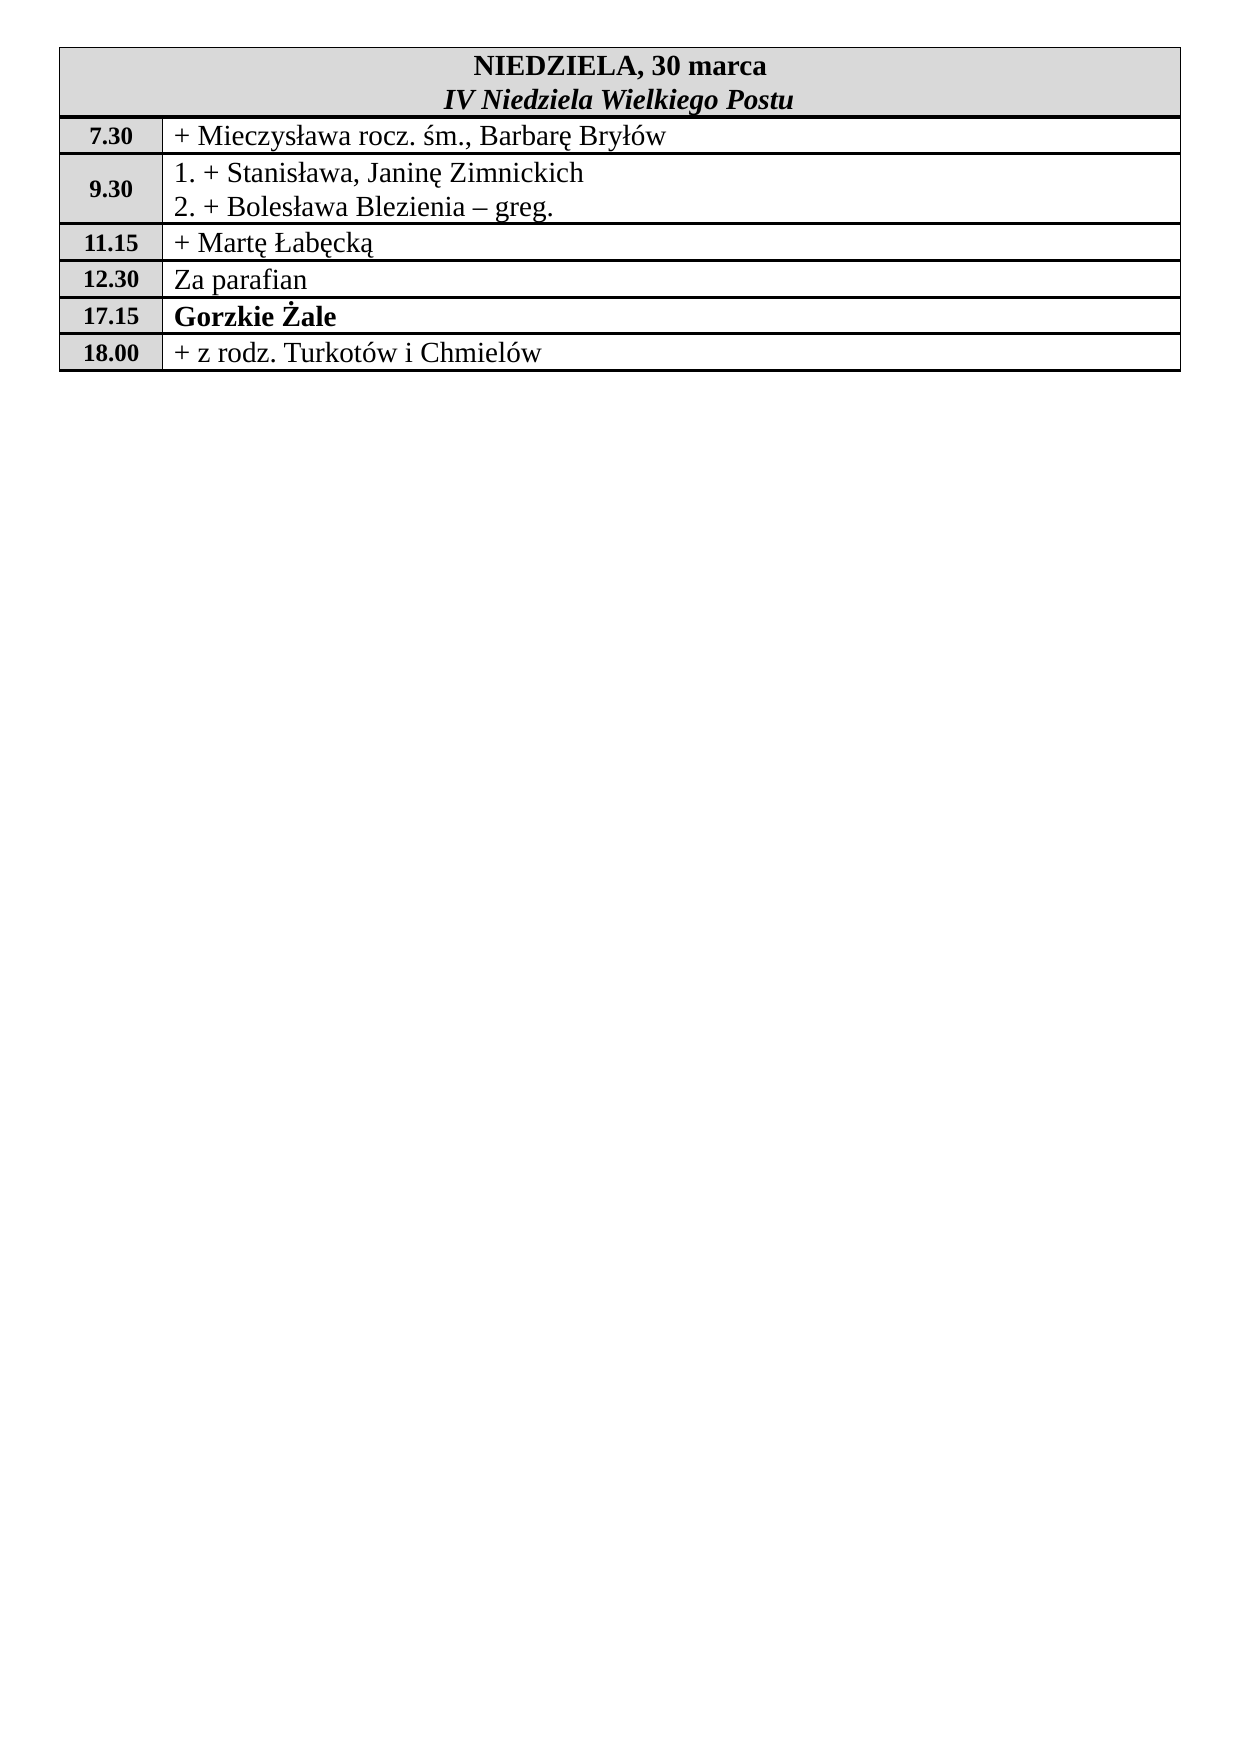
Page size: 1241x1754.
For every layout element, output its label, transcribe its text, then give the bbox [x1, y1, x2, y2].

table_cell + Mieczysława rocz. śm., Barbarę Bryłów [163, 119, 1180, 152]
table_cell 11.15 [60, 225, 162, 259]
table_cell 1. + Stanisława, Janinę Zimnickich 2. + Bolesława Blezienia – greg. [163, 155, 1180, 222]
table_cell + z rodz. Turkotów i Chmielów [163, 335, 1180, 369]
table_cell Gorzkie Żale [163, 299, 1180, 332]
table_cell 7.30 [60, 119, 162, 152]
table_cell 18.00 [60, 335, 162, 369]
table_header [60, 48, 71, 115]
table_cell Za parafian [163, 262, 1180, 296]
table_cell 9.30 [60, 155, 162, 222]
table_cell + Martę Łabęcką [163, 225, 1180, 259]
table_cell 12.30 [60, 262, 162, 296]
table_cell 17.15 [60, 299, 162, 332]
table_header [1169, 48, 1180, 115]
